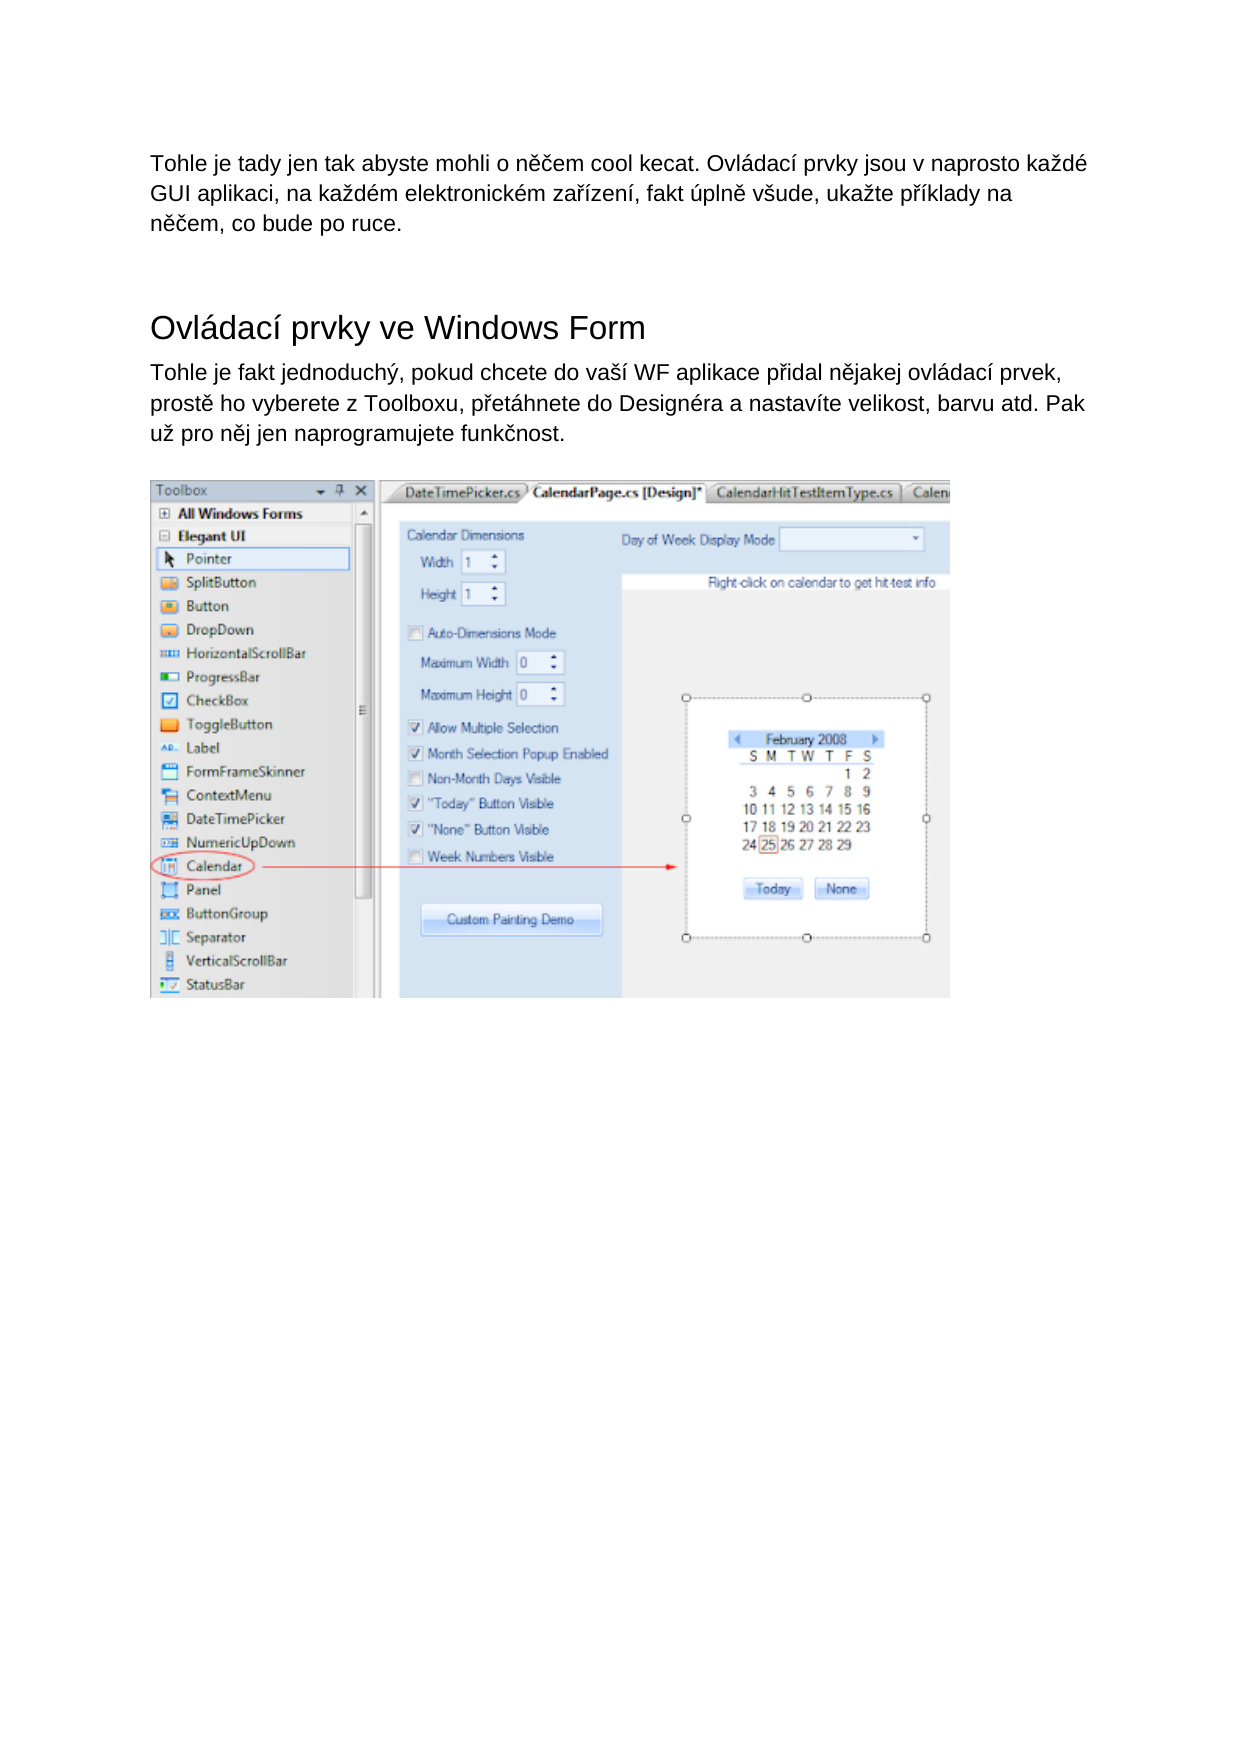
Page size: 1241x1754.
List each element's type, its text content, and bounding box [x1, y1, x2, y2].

picture [150, 480, 951, 998]
text Tohle je tady jen tak abyste mohli o něčem cool kecat. Ovládací prvky jsou v naprosto každé GUI aplikaci, na každém elektronickém zařízení, fakt úplně všude, ukažte příklady na něčem, co bude po ruce. [150, 150, 1090, 237]
text Tohle je fakt jednoduchý, pokud chcete do vaší WF aplikace přidal nějakej ovládací prvek, prostě ho vyberete z Toolboxu, přetáhnete do Designéra a nastavíte velikost, barvu atd. Pak už pro něj jen naprogramujete funkčnost. [150, 359, 1090, 446]
subtitle Ovládací prvky ve Windows Form [150, 308, 1090, 347]
